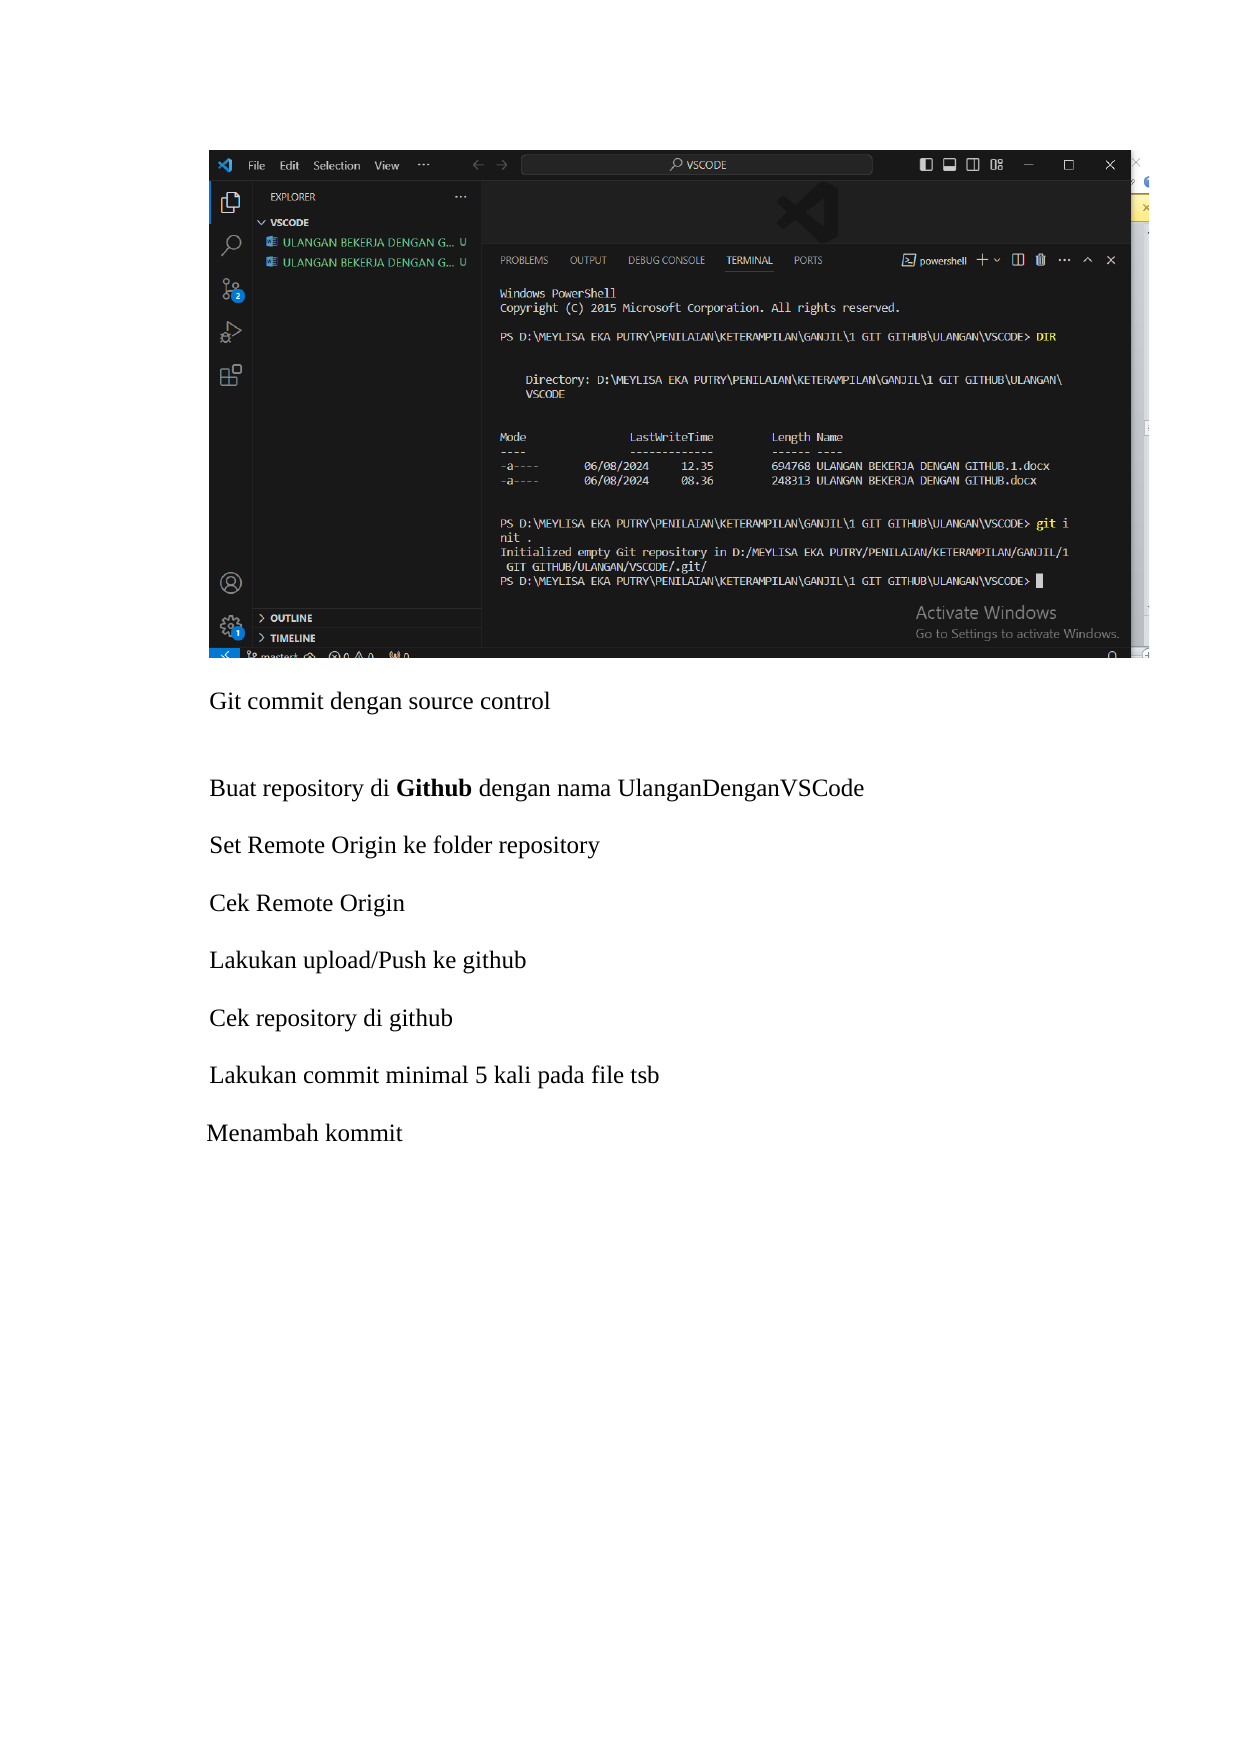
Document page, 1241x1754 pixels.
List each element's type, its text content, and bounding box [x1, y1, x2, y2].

picture [209, 150, 1150, 658]
text Buat repository di Github dengan nama UlanganDenganVSCode [209, 773, 1090, 801]
text Cek Remote Origin [209, 888, 1090, 916]
text Lakukan commit minimal 5 kali pada file tsb [209, 1060, 1090, 1089]
text Menambah kommit [150, 1118, 1090, 1146]
text Set Remote Origin ke folder repository [209, 830, 1090, 859]
text Git commit dengan source control [209, 686, 1090, 715]
text Cek repository di github [209, 1003, 1090, 1031]
text Lakukan upload/Push ke github [209, 945, 1090, 974]
